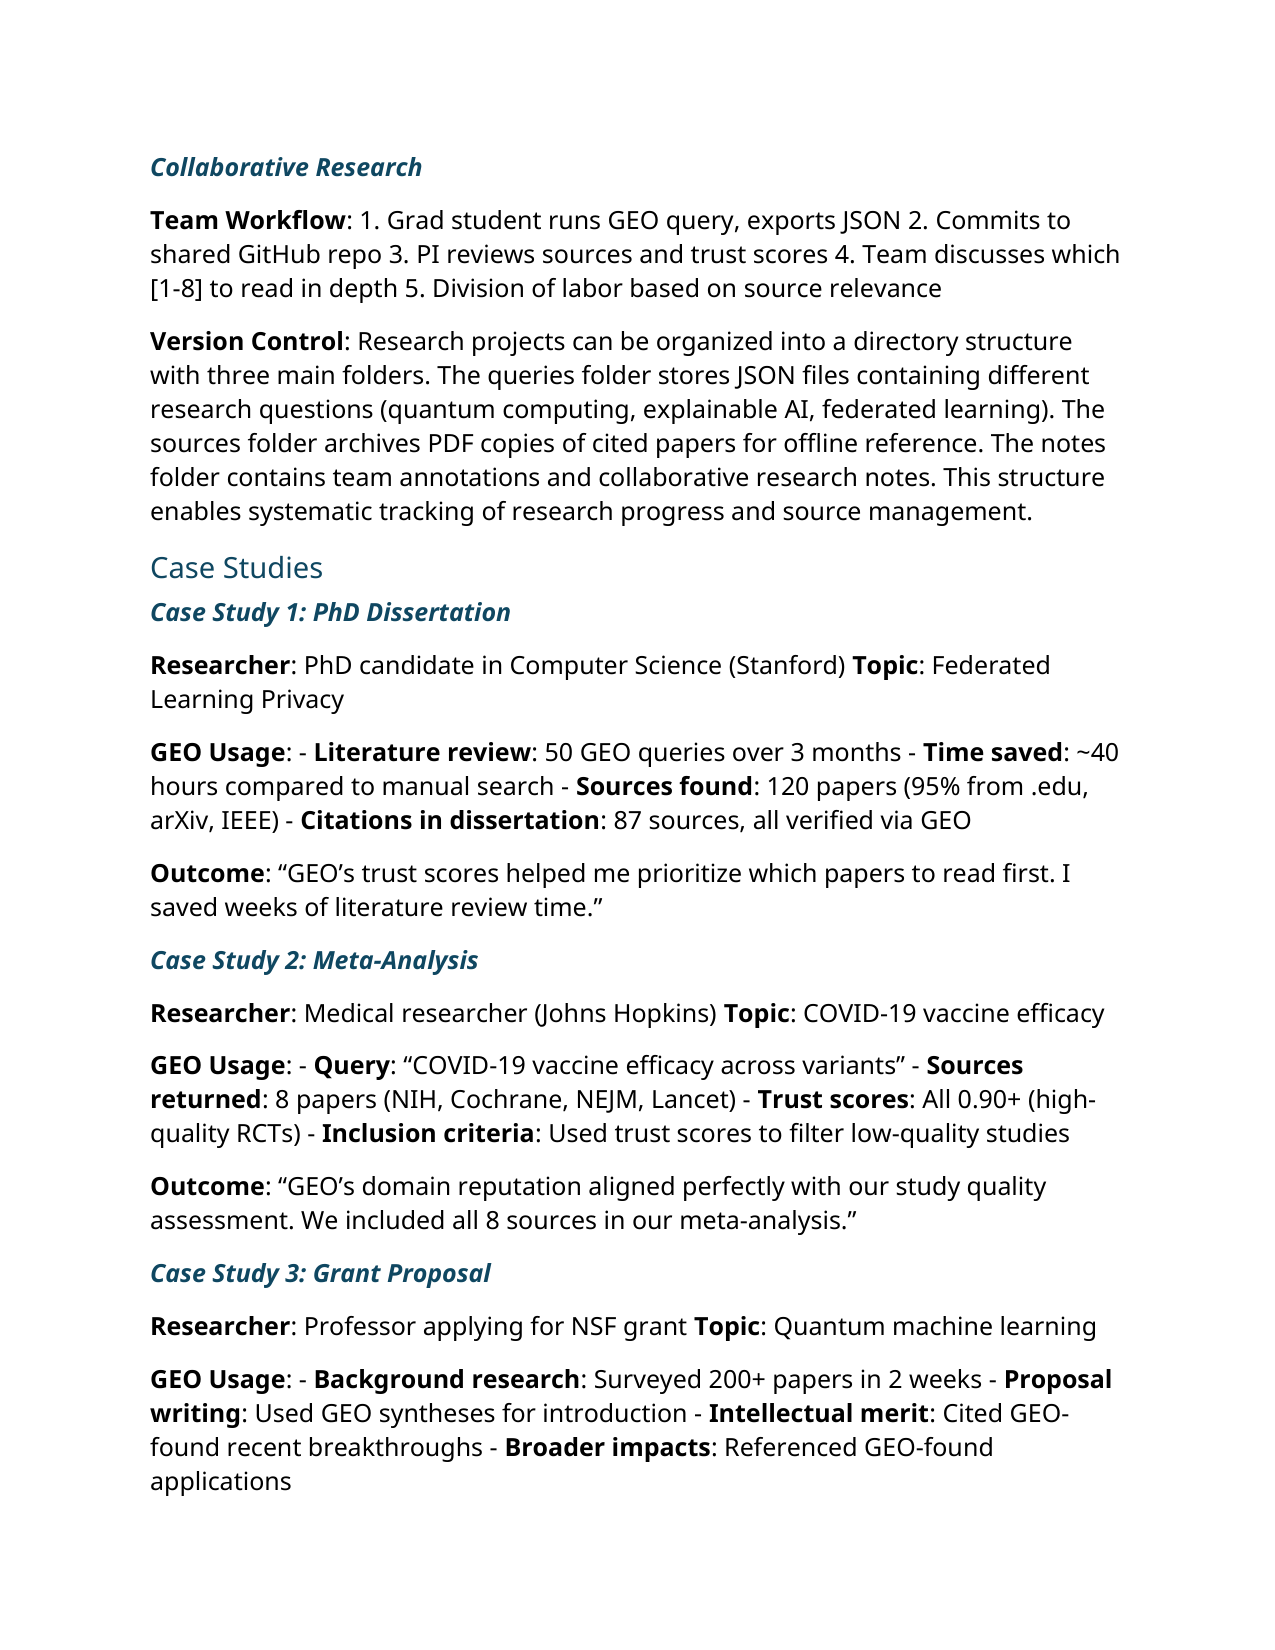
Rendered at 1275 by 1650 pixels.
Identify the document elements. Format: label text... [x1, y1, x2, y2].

text Team Workflow: 1. Grad student runs GEO query, exports JSON 2. Commits to shared GitHub repo 3. PI reviews sources and trust scores 4. Team discusses which [1-8] to read in depth 5. Division of labor based on source relevance [150, 203, 1125, 305]
subtitle Case Study 1: PhD Dissertation [150, 595, 1125, 629]
subtitle Case Studies [150, 547, 1125, 587]
text Researcher: Medical researcher (Johns Hopkins) Topic: COVID-19 vaccine efficacy [150, 995, 1125, 1029]
text Version Control: Research projects can be organized into a directory structure with three main folders. The queries folder stores JSON files containing different research questions (quantum computing, explainable AI, federated learning). The sources folder archives PDF copies of cited papers for offline reference. The notes folder contains team annotations and collaborative research notes. This structure enables systematic tracking of research progress and source management. [150, 324, 1125, 528]
subtitle Case Study 3: Grant Proposal [150, 1256, 1125, 1290]
text GEO Usage: - Literature review: 50 GEO queries over 3 months - Time saved: ~40 hours compared to manual search - Sources found: 120 papers (95% from .edu, arXiv, IEEE) - Citations in dissertation: 87 sources, all verified via GEO [150, 734, 1125, 837]
text GEO Usage: - Background research: Surveyed 200+ papers in 2 weeks - Proposal writing: Used GEO syntheses for introduction - Intellectual merit: Cited GEO-found recent breakthroughs - Broader impacts: Referenced GEO-found applications [150, 1361, 1125, 1498]
text Outcome: “GEO’s domain reputation aligned perfectly with our study quality assessment. We included all 8 sources in our meta-analysis.” [150, 1169, 1125, 1237]
text Outcome: “GEO’s trust scores helped me prioritize which papers to read first. I saved weeks of literature review time.” [150, 856, 1125, 924]
text Researcher: Professor applying for NSF grant Topic: Quantum machine learning [150, 1309, 1125, 1343]
text GEO Usage: - Query: “COVID-19 vaccine efficacy across variants” - Sources returned: 8 papers (NIH, Cochrane, NEJM, Lancet) - Trust scores: All 0.90+ (high-quality RCTs) - Inclusion criteria: Used trust scores to filter low-quality studies [150, 1048, 1125, 1150]
subtitle Collaborative Research [150, 150, 1125, 184]
subtitle Case Study 2: Meta-Analysis [150, 942, 1125, 976]
text Researcher: PhD candidate in Computer Science (Stanford) Topic: Federated Learning Privacy [150, 648, 1125, 716]
